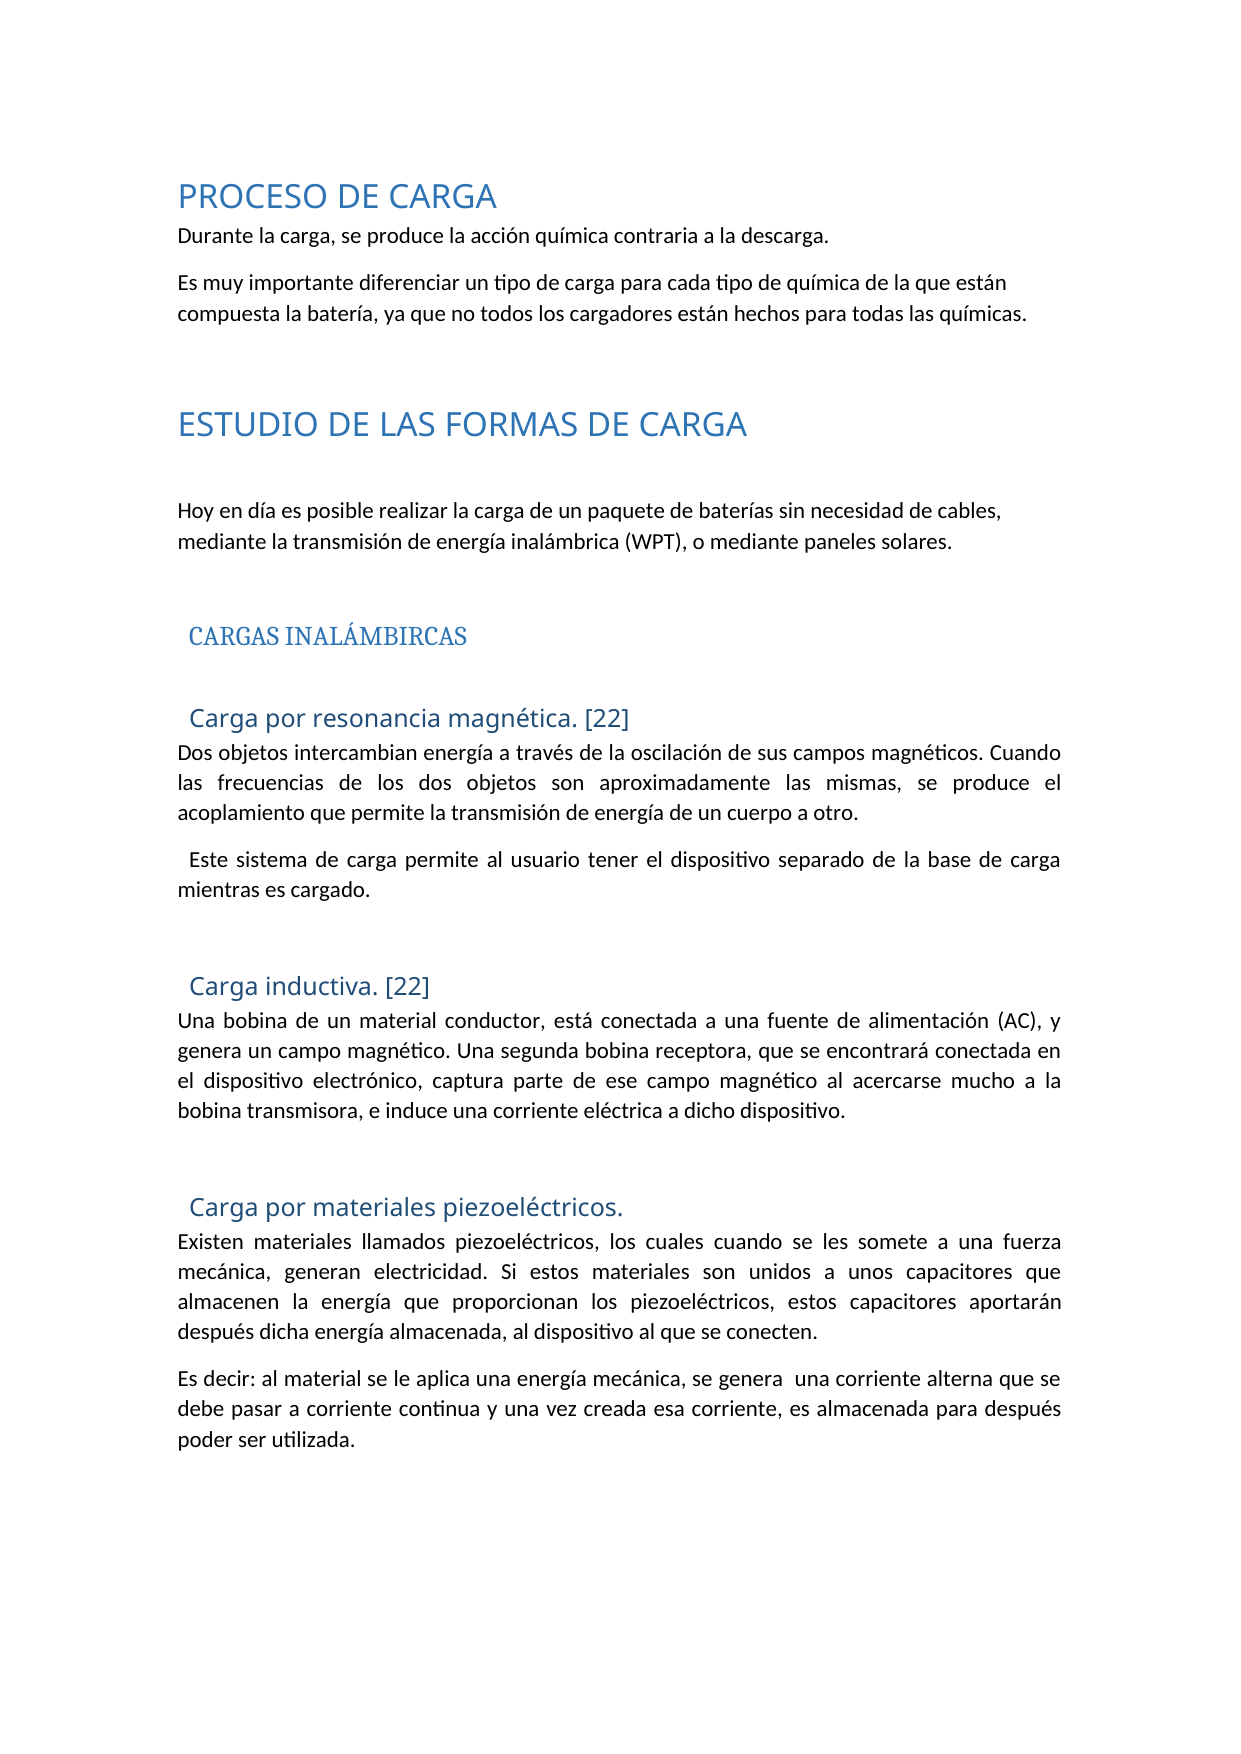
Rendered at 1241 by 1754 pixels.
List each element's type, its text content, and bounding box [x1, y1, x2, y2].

text Este sistema de carga permite al usuario tener el dispositivo separado de la base de carga mientras es cargado. [177, 845, 1063, 903]
text Una bobina de un material conductor, está conectada a una fuente de alimentación (AC), y genera un campo magnético. Una segunda bobina receptora, que se encontrará conectada en el dispositivo electrónico, captura parte de ese campo magnético al acercarse mucho a la bobina transmisora, e induce una corriente eléctrica a dicho dispositivo. [177, 1006, 1063, 1124]
text Hoy en día es posible realizar la carga de un paquete de baterías sin necesidad de cables, mediante la transmisión de energía inalámbrica (WPT), o mediante paneles solares. [177, 497, 1063, 555]
subtitle CARGAS INALÁMBIRCAS [177, 621, 1063, 652]
subtitle ESTUDIO DE LAS FORMAS DE CARGA [177, 401, 1063, 446]
text Es muy importante diferenciar un tipo de carga para cada tipo de química de la que están compuesta la batería, ya que no todos los cargadores están hechos para todas las químicas. [177, 268, 1063, 327]
text Es decir: al material se le aplica una energía mecánica, se genera una corriente alterna que se debe pasar a corriente continua y una vez creada esa corriente, es almacenada para después poder ser utilizada. [177, 1364, 1063, 1453]
text Dos objetos intercambian energía a través de la oscilación de sus campos magnéticos. Cuando las frecuencias de los dos objetos son aproximadamente las mismas, se produce el acoplamiento que permite la transmisión de energía de un cuerpo a otro. [177, 738, 1063, 826]
text Existen materiales llamados piezoeléctricos, los cuales cuando se les somete a una fuerza mecánica, generan electricidad. Si estos materiales son unidos a unos capacitores que almacenen la energía que proporcionan los piezoeléctricos, estos capacitores aportarán después dicha energía almacenada, al dispositivo al que se conecten. [177, 1227, 1063, 1346]
subtitle PROCESO DE CARGA [177, 173, 1063, 218]
text Durante la carga, se produce la acción química contraria a la descarga. [177, 222, 1063, 249]
subtitle Carga por materiales piezoeléctricos. [177, 1190, 1063, 1224]
